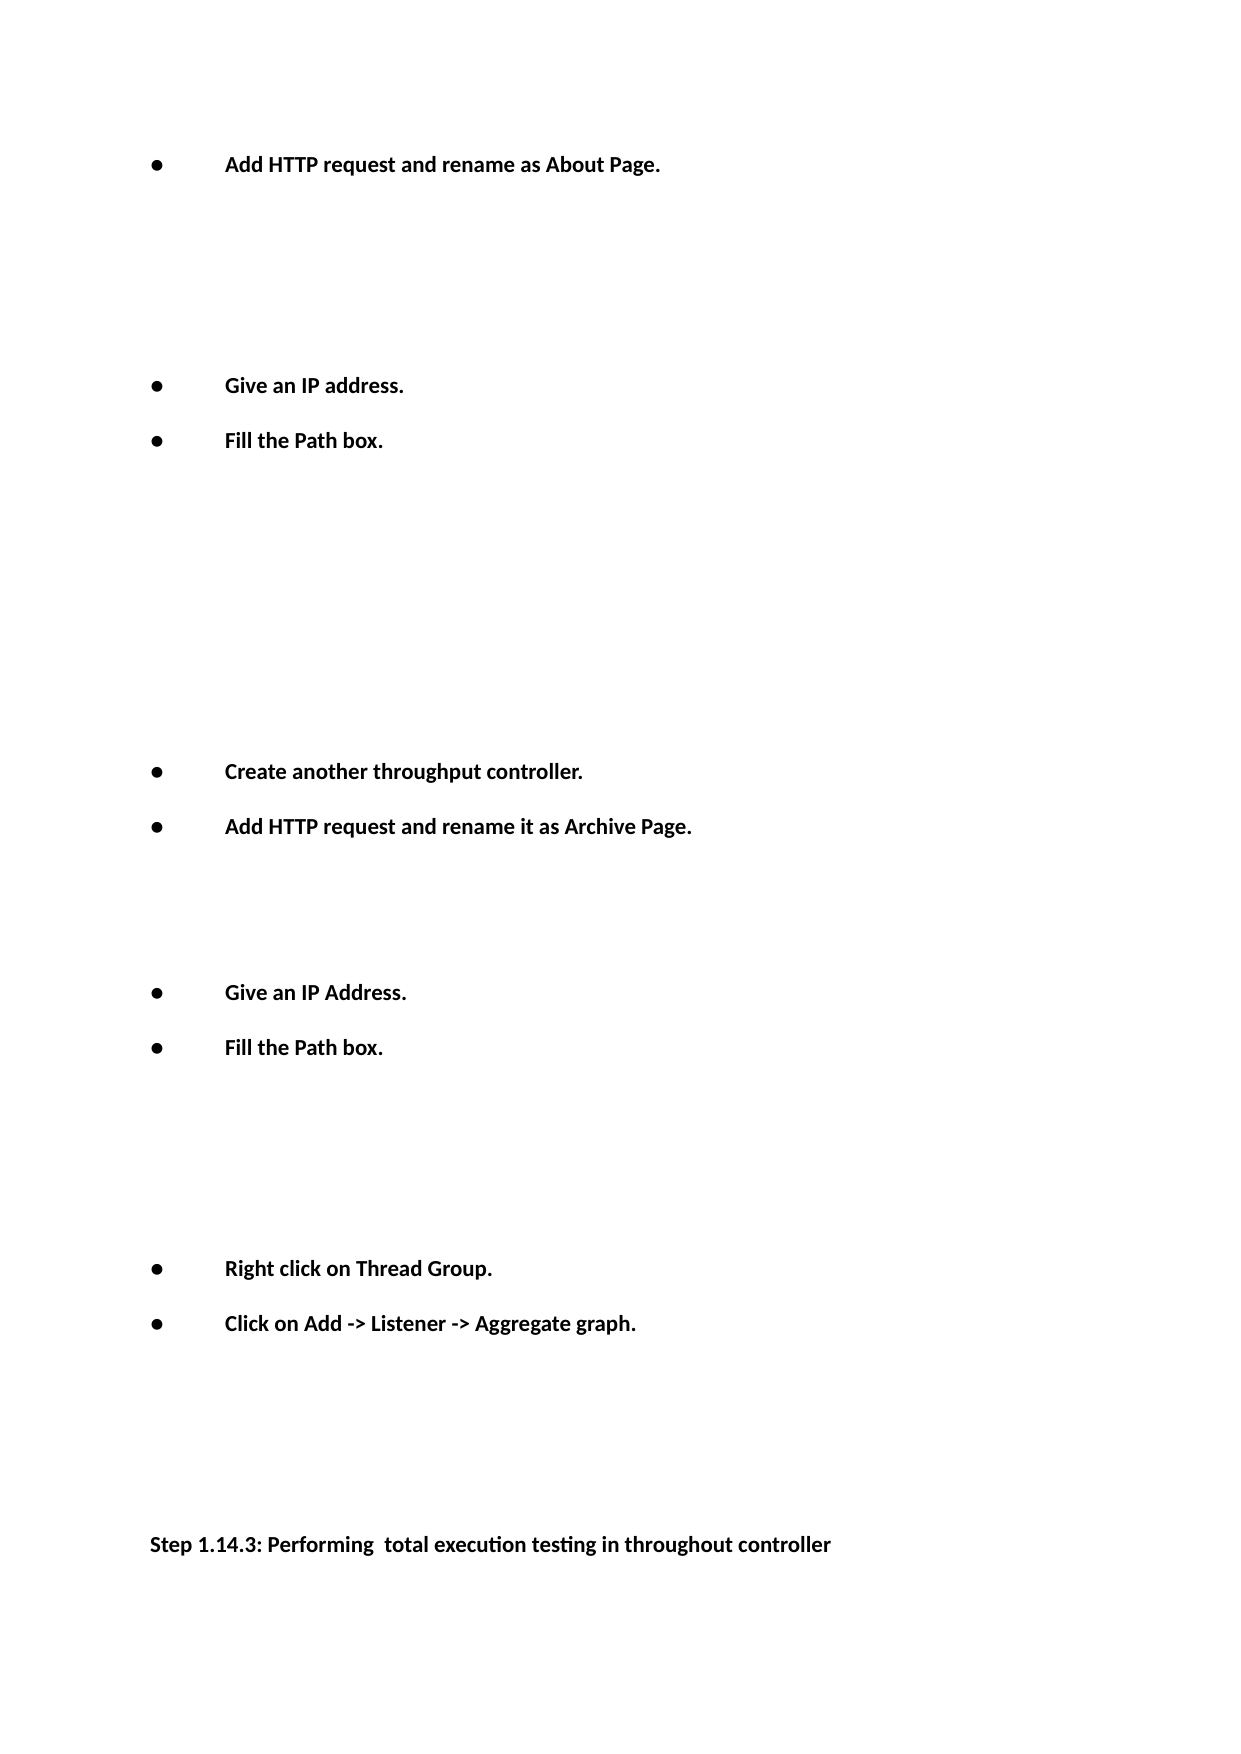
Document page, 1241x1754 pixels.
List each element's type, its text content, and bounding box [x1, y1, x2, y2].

text ● Give an IP address. [150, 371, 1090, 399]
text ● Add HTTP request and rename it as Archive Page. [150, 812, 1090, 841]
text ● Add HTTP request and rename as About Page. [150, 150, 1090, 178]
text Step 1.14.3: Performing total execution testing in throughout controller [150, 1530, 1090, 1558]
text ● Fill the Path box. [150, 426, 1090, 454]
text ● Create another throughput controller. [150, 757, 1090, 785]
text ● Fill the Path box. [150, 1033, 1090, 1061]
text ● Right click on Thread Group. [150, 1254, 1090, 1282]
text ● Give an IP Address. [150, 978, 1090, 1006]
text ● Click on Add -> Listener -> Aggregate graph. [150, 1309, 1090, 1337]
